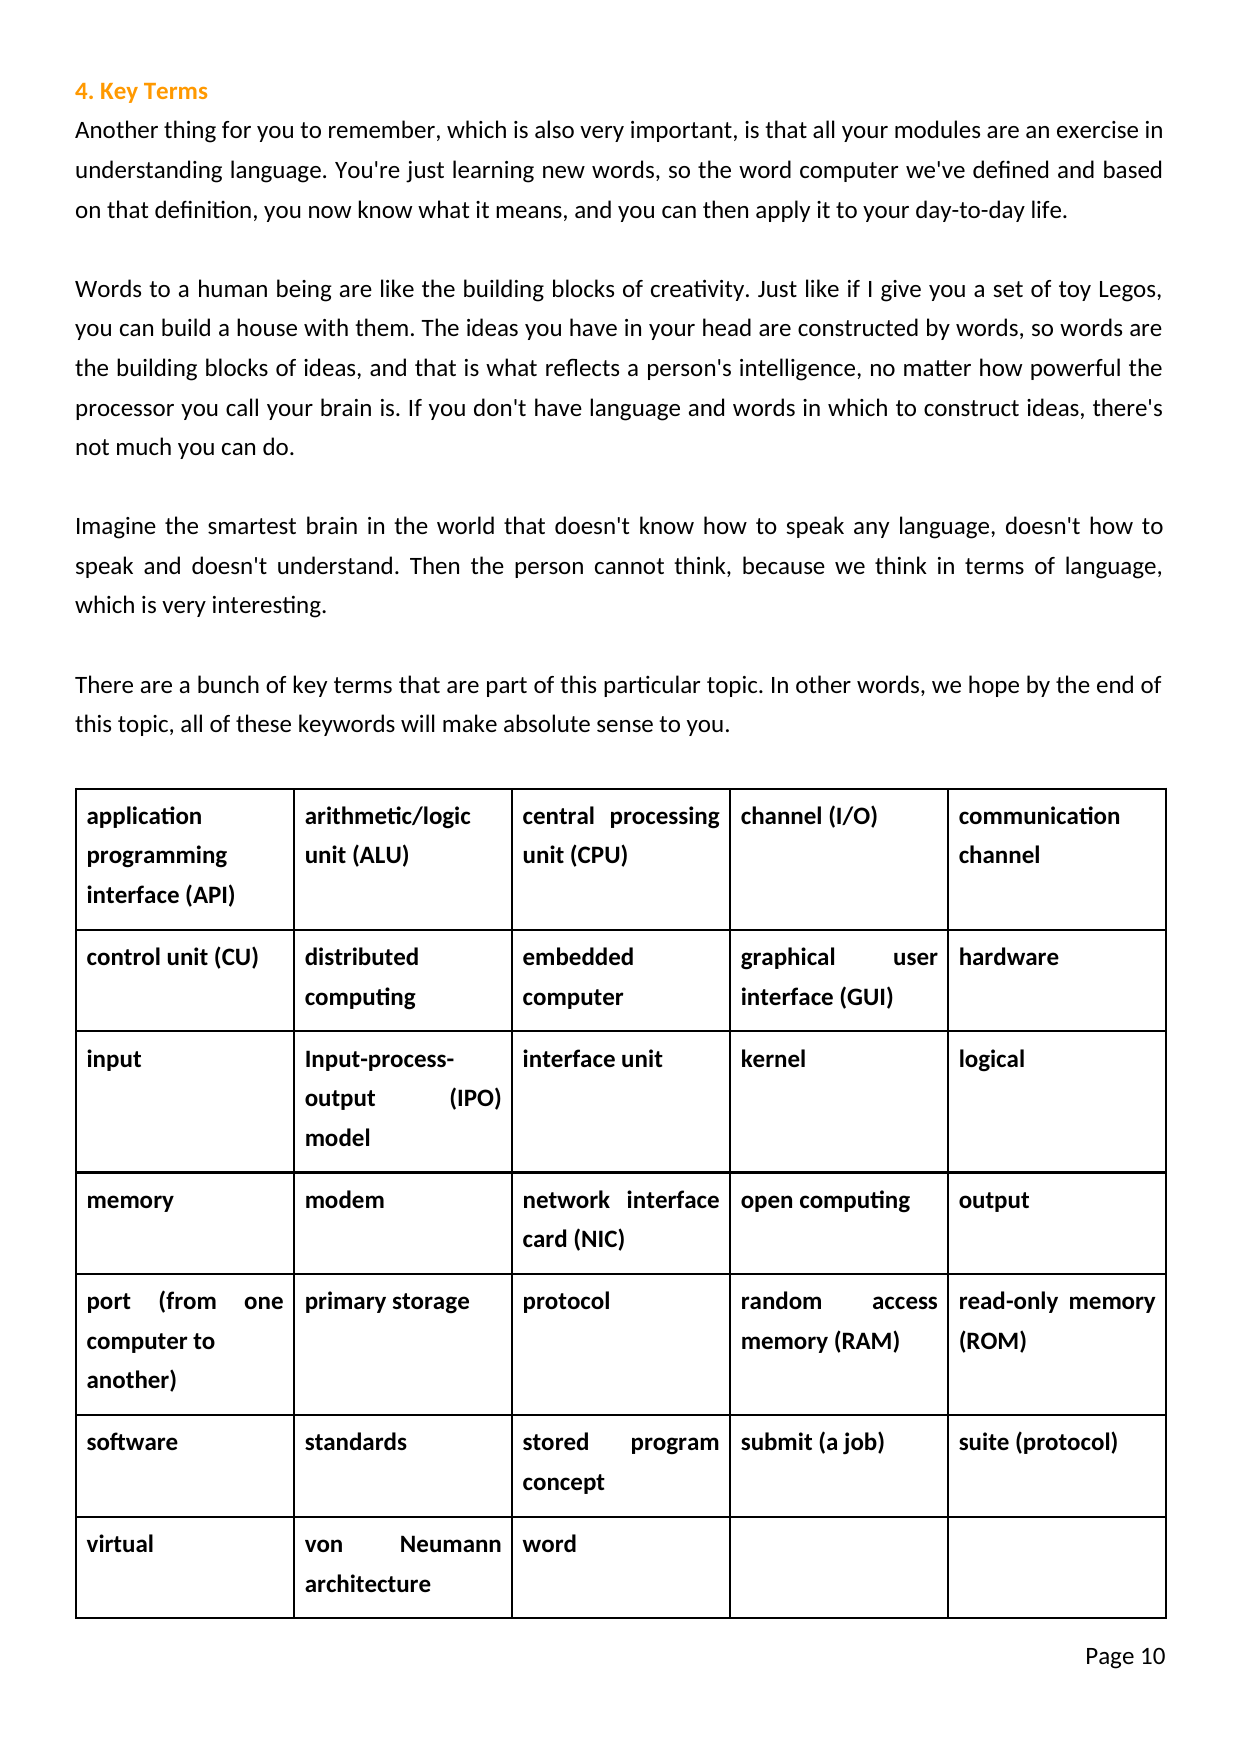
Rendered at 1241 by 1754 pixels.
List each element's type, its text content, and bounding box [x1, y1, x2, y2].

table_cell logical [949, 1032, 1165, 1171]
table_header central processing unit (CPU) [513, 790, 729, 929]
table_cell interface unit [513, 1032, 729, 1171]
table_cell submit (a job) [731, 1416, 947, 1516]
text There are a bunch of key terms that are part of this particular topic. In other words, we hope by the end of this topic, all of these keywords will make absolute sense to you. [75, 669, 1165, 739]
table_cell primary storage [295, 1275, 511, 1414]
table_cell Input-process-output (IPO) model [295, 1032, 511, 1171]
table_cell output [949, 1174, 1165, 1273]
table_cell input [77, 1032, 293, 1171]
table_cell control unit (CU) [77, 931, 293, 1030]
table_cell open computing [731, 1174, 947, 1273]
table_header application programming interface (API) [77, 790, 293, 929]
table_cell virtual [77, 1518, 293, 1617]
table_cell standards [295, 1416, 511, 1516]
table_header communication channel [949, 790, 1165, 929]
table_cell word [513, 1518, 729, 1617]
table_cell modem [295, 1174, 511, 1273]
table_cell port (from one computer to another) [77, 1275, 293, 1414]
table_cell [949, 1518, 1165, 1617]
table_cell embedded computer [513, 931, 729, 1030]
table_cell hardware [949, 931, 1165, 1030]
table_cell read-only memory (ROM) [949, 1275, 1165, 1414]
subtitle 4. Key Terms [75, 75, 1165, 106]
table_cell random access memory (RAM) [731, 1275, 947, 1414]
table_cell stored program concept [513, 1416, 729, 1516]
text Another thing for you to remember, which is also very important, is that all your modules are an exercise in understanding language. You're just learning new words, so the word computer we've defined and based on that definition, you now know what it means, and you can then apply it to your day-to-day life. [75, 114, 1165, 224]
table_cell protocol [513, 1275, 729, 1414]
table_cell distributed computing [295, 931, 511, 1030]
table_cell memory [77, 1174, 293, 1273]
text Imagine the smartest brain in the world that doesn't know how to speak any language, doesn't how to speak and doesn't understand. Then the person cannot think, because we think in terms of language, which is very interesting. [75, 510, 1165, 620]
table_cell software [77, 1416, 293, 1516]
table_header channel (I/O) [731, 790, 947, 929]
table_cell suite (protocol) [949, 1416, 1165, 1516]
table_cell von Neumann architecture [295, 1518, 511, 1617]
table_header arithmetic/logic unit (ALU) [295, 790, 511, 929]
table_cell network interface card (NIC) [513, 1174, 729, 1273]
table_cell [731, 1518, 947, 1617]
table_cell graphical user interface (GUI) [731, 931, 947, 1030]
text Words to a human being are like the building blocks of creativity. Just like if I give you a set of toy Legos, you can build a house with them. The ideas you have in your head are constructed by words, so words are the building blocks of ideas, and that is what reflects a person's intelligence, no matter how powerful the processor you call your brain is. If you don't have language and words in which to construct ideas, there's not much you can do. [75, 273, 1165, 462]
table_cell kernel [731, 1032, 947, 1171]
